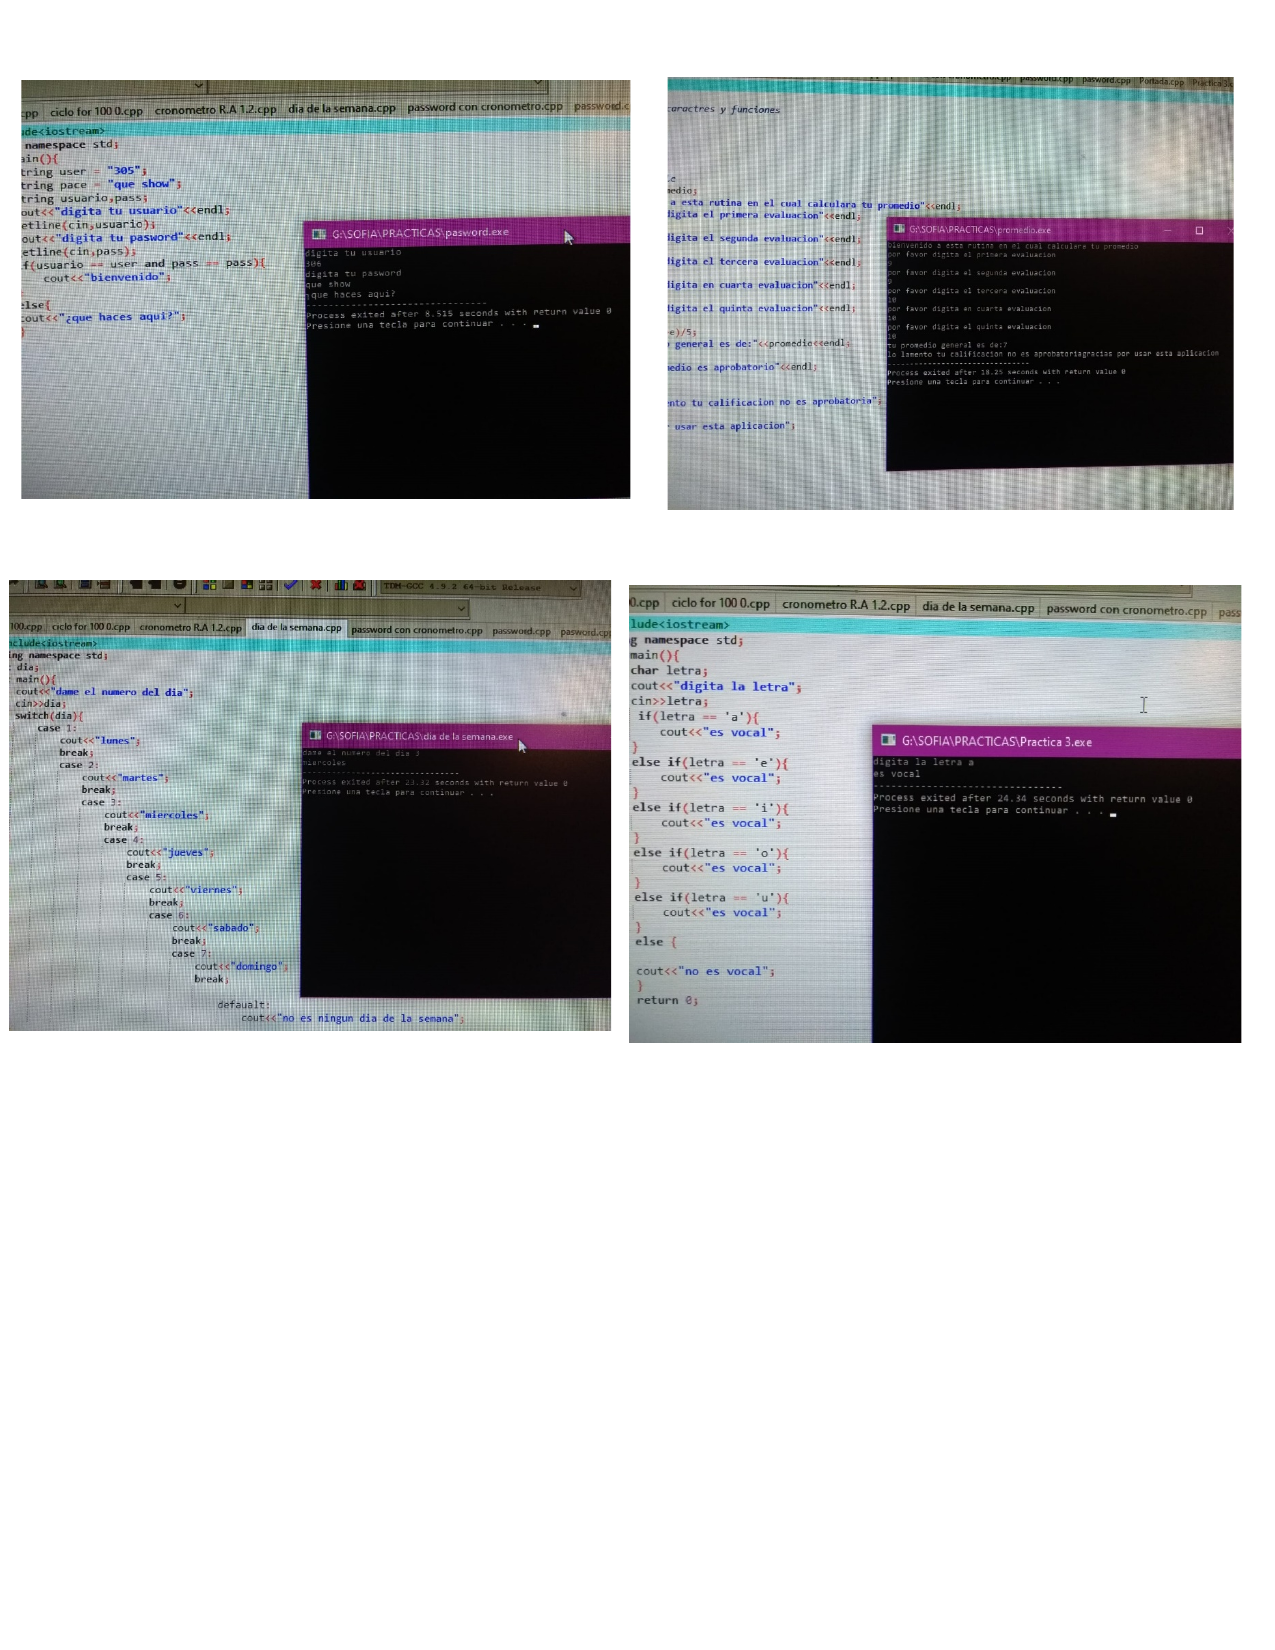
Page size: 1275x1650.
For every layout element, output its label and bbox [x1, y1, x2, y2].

picture [9, 580, 612, 1031]
picture [667, 77, 1234, 510]
picture [629, 585, 1242, 1043]
picture [21, 80, 631, 499]
